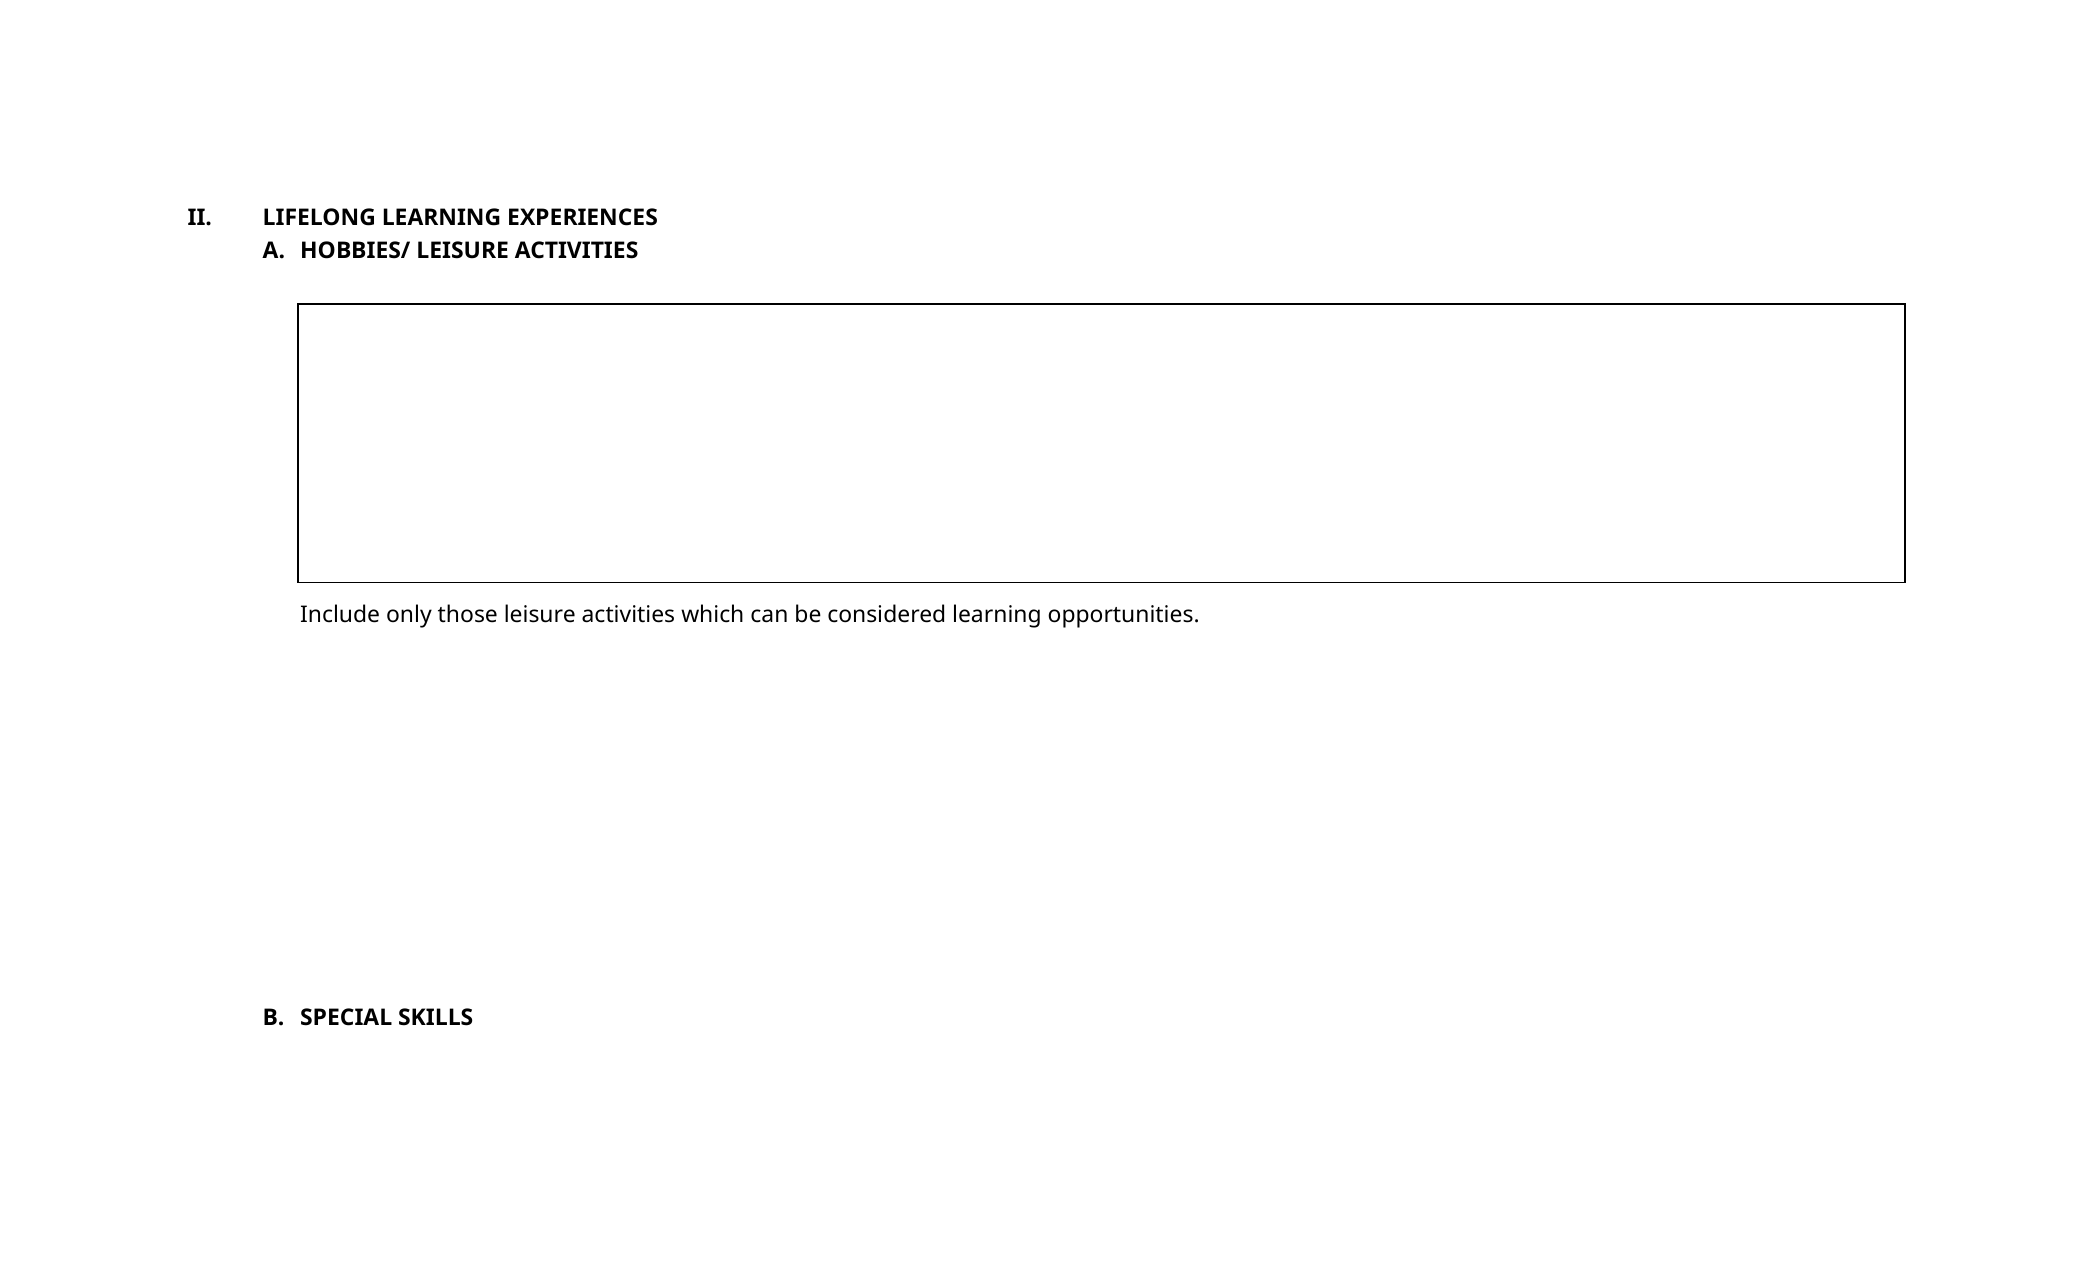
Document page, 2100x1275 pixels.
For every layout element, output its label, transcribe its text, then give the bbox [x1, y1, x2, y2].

list Include only those leisure activities which can be considered learning opportunities. [300, 268, 1950, 629]
list HOBBIES/ LEISURE ACTIVITIES [262, 234, 1950, 265]
list SPECIAL SKILLS [262, 1001, 1950, 1033]
list LIFELONG LEARNING EXPERIENCES [187, 200, 1950, 232]
